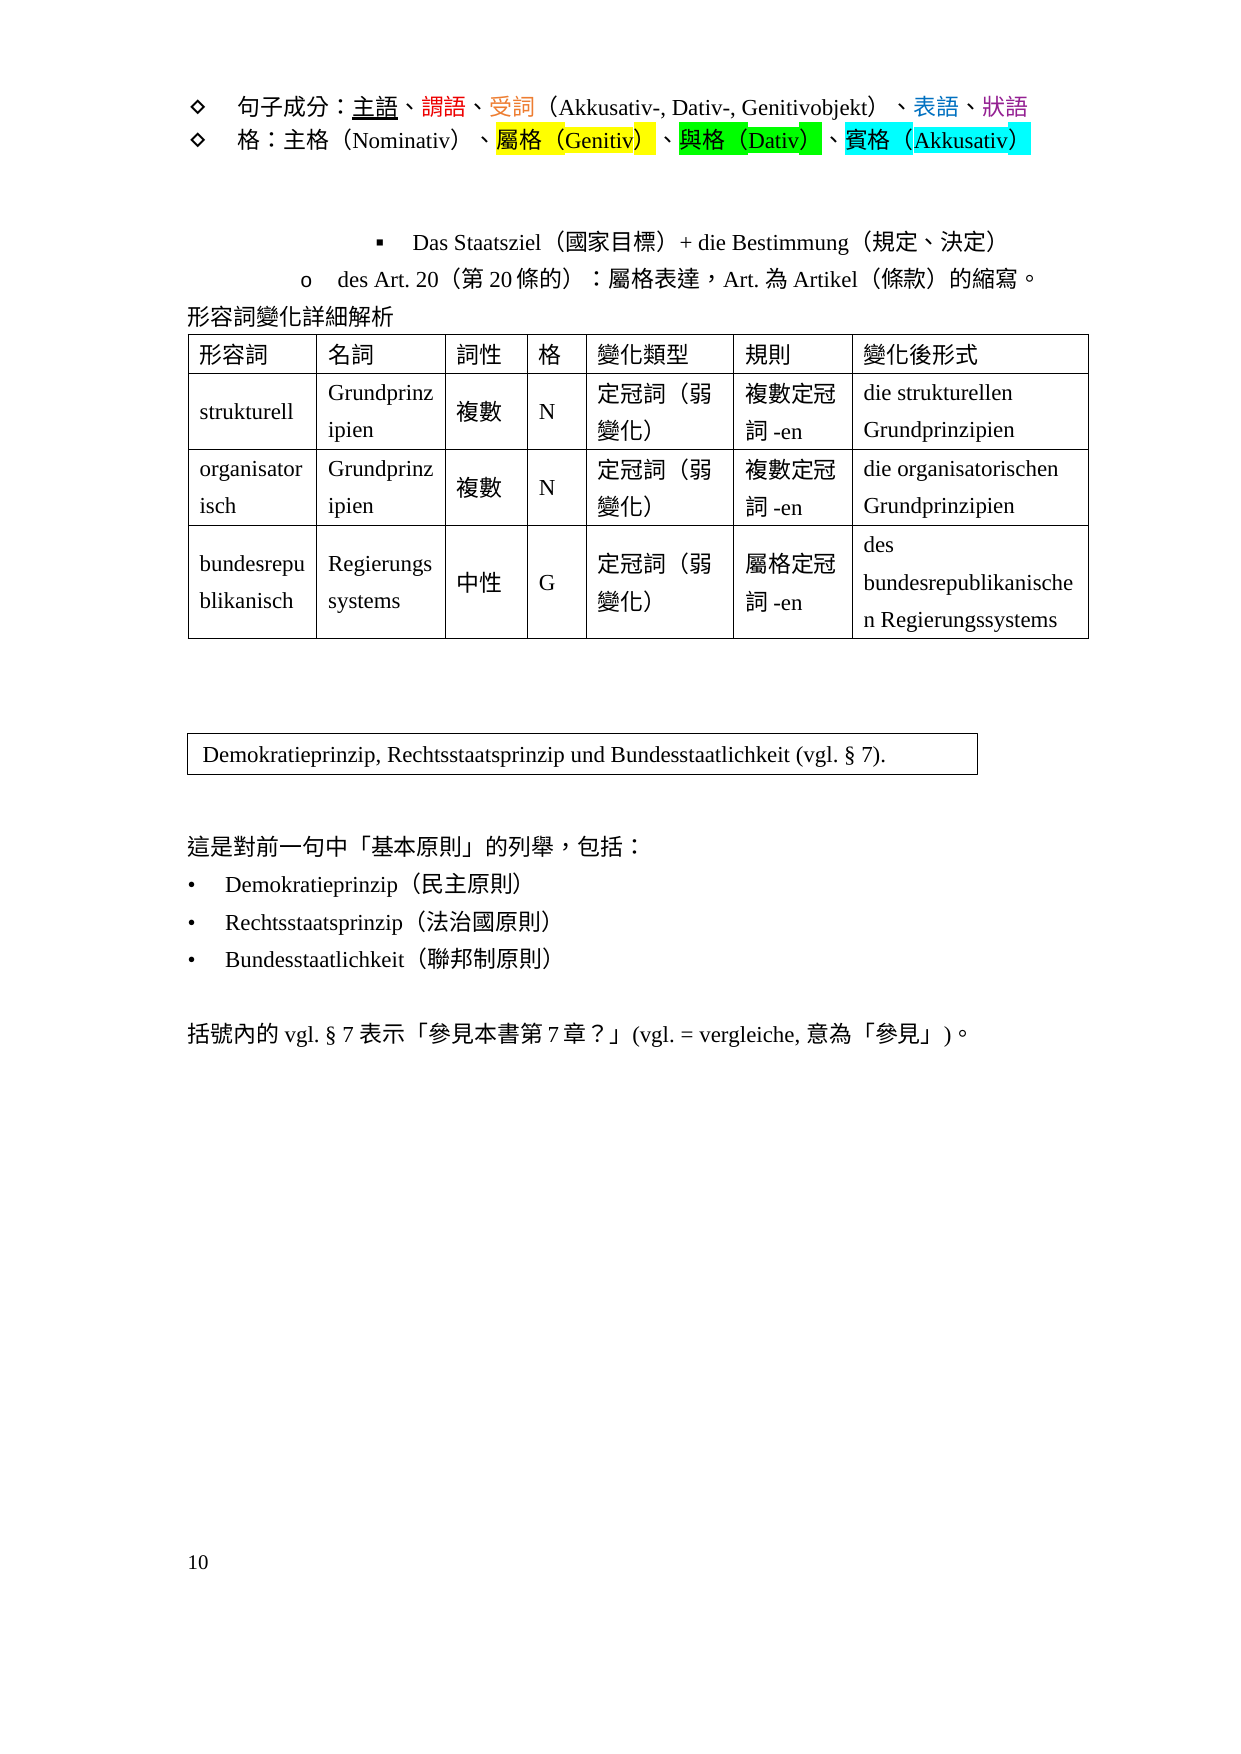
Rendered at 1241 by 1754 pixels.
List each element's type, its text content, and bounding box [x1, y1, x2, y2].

table_header 詞性 [446, 335, 527, 372]
table_cell 複數 [446, 374, 527, 448]
table_cell 複數 [446, 450, 527, 524]
list Demokratieprinzip（民主原則） [187, 864, 1053, 902]
list des Art. 20（第20條的）：屬格表達，Art. 為 Artikel（條款）的縮寫。 [300, 259, 1053, 296]
table_cell die strukturellen Grundprinzipien [853, 374, 1088, 448]
table_cell 定冠詞（弱變化） [587, 374, 733, 448]
list Bundesstaatlichkeit（聯邦制原則） [187, 939, 1053, 977]
table_cell G [528, 526, 586, 638]
text 形容詞變化詳細解析 [187, 296, 1053, 334]
table_cell 定冠詞（弱變化） [587, 526, 733, 638]
text 這是對前一句中「基本原則」的列舉，包括： [187, 827, 1053, 864]
table_cell organisatorisch [189, 450, 316, 524]
table_cell Grundprinzipien [317, 374, 445, 448]
table_cell 複數定冠詞 -en [734, 374, 852, 448]
table_header 格 [528, 335, 586, 372]
table_cell 屬格定冠詞 -en [734, 526, 852, 638]
table_cell die organisatorischen Grundprinzipien [853, 450, 1088, 524]
table_header 形容詞 [189, 335, 316, 372]
table_header 變化後形式 [853, 335, 1088, 372]
table_cell Regierungssystems [317, 526, 445, 638]
list Das Staatsziel（國家目標）+ die Bestimmung（規定、決定） [375, 221, 1053, 259]
table_header 名詞 [317, 335, 445, 372]
table_cell bundesrepublikanisch [189, 526, 316, 638]
table_cell N [528, 450, 586, 524]
table_header 變化類型 [587, 335, 733, 372]
text 括號內的 vgl. § 7 表示「參見本書第7章？」(vgl. = vergleiche, 意為「參見」)。 [187, 1014, 1053, 1052]
table_cell strukturell [189, 374, 316, 448]
table_cell 複數定冠詞 -en [734, 450, 852, 524]
table_cell Grundprinzipien [317, 450, 445, 524]
table_cell N [528, 374, 586, 448]
table_cell des bundesrepublikanischen Regierungssystems [853, 526, 1088, 638]
list Rechtsstaatsprinzip（法治國原則） [187, 902, 1053, 939]
table_header 規則 [734, 335, 852, 372]
table_cell 定冠詞（弱變化） [587, 450, 733, 524]
table_cell 中性 [446, 526, 527, 638]
